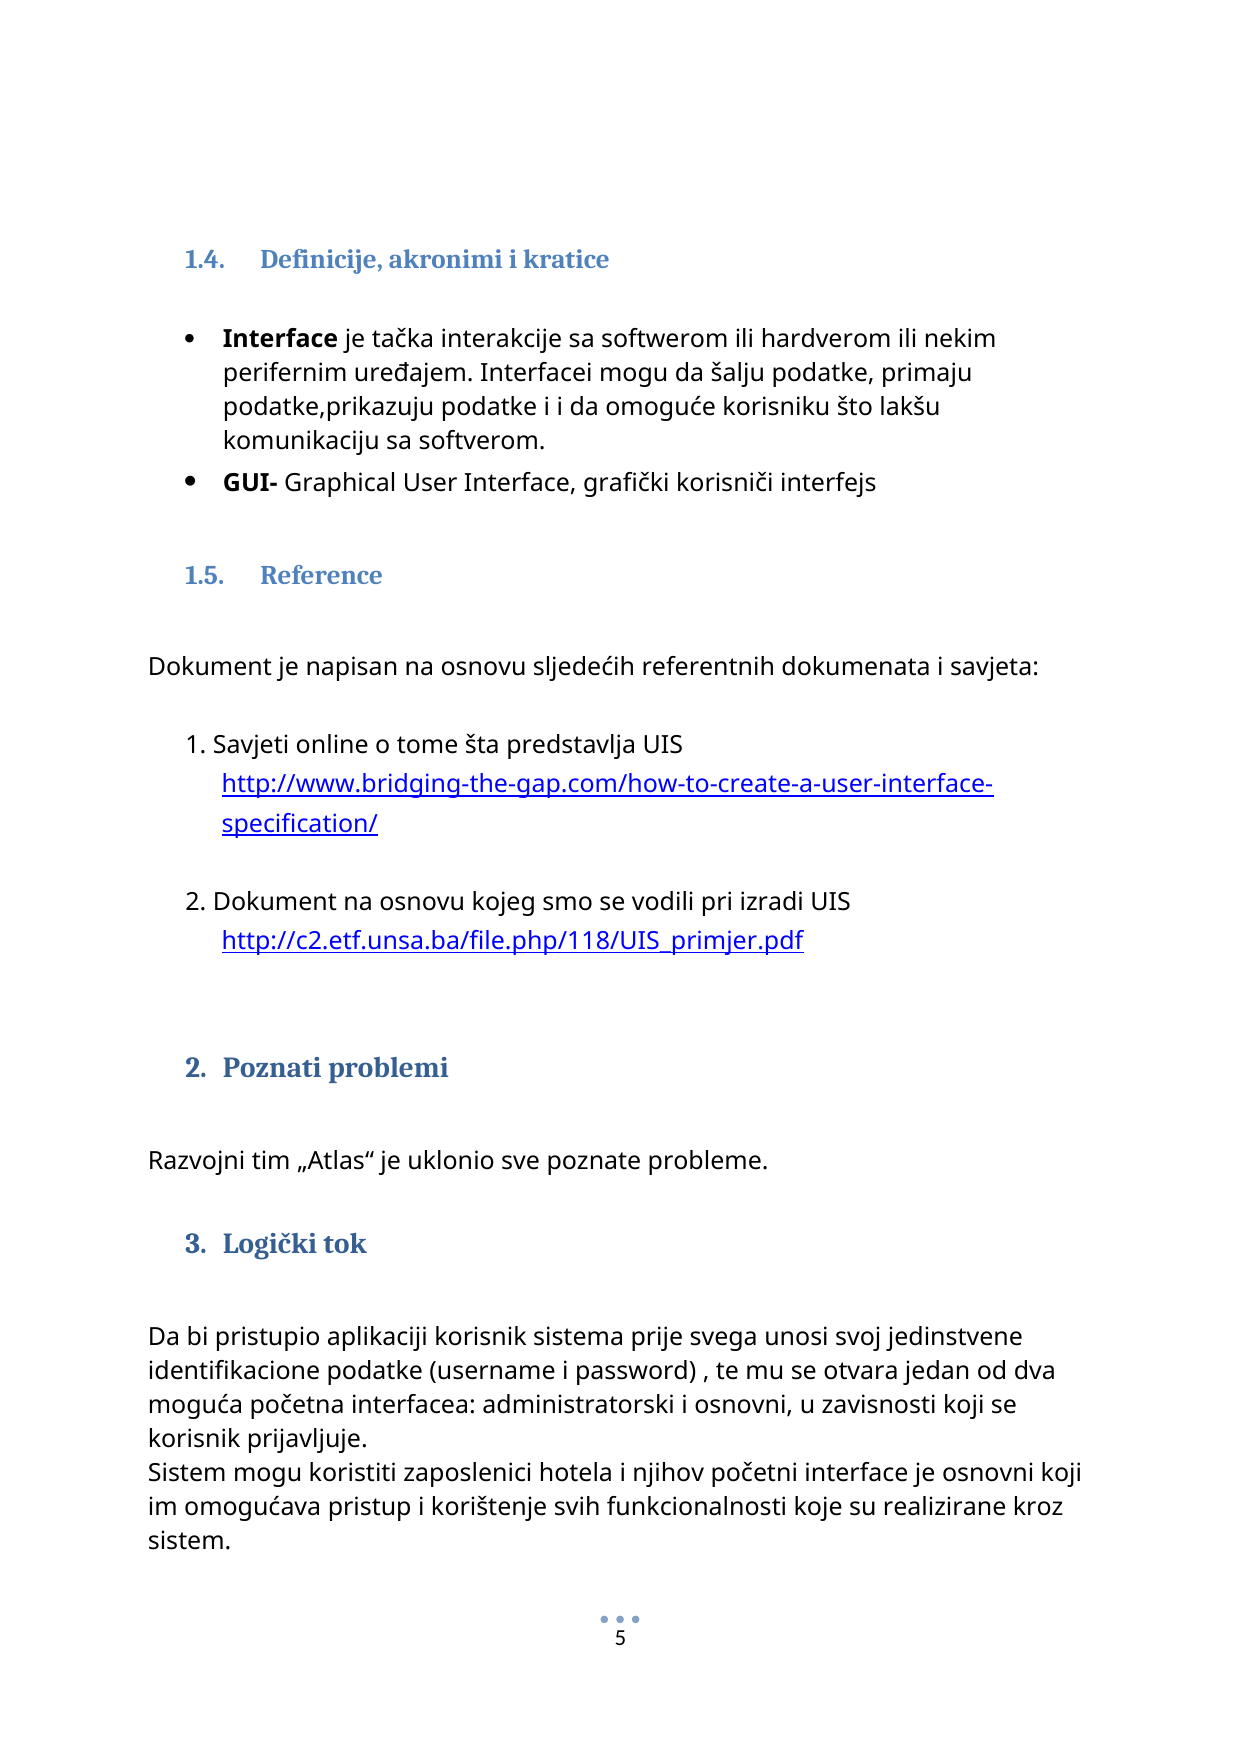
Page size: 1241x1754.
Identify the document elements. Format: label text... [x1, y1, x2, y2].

text Sistem mogu koristiti zaposlenici hotela i njihov početni interface je osnovni koji im omogućava pristup i korištenje svih funkcionalnosti koje su realizirane kroz sistem. [148, 1454, 1093, 1557]
list Interface je tačka interakcije sa softwerom ili hardverom ili nekim perifernim uređajem. Interfacei mogu da šalju podatke, primaju podatke,prikazuju podatke i i da omoguće korisniku što lakšu komunikaciju sa softverom. [185, 321, 1093, 457]
text Razvojni tim „Atlas“ je uklonio sve poznate probleme. [148, 1143, 1093, 1177]
text Da bi pristupio aplikaciji korisnik sistema prije svega unosi svoj jedinstvene identifikacione podatke (username i password) , te mu se otvara jedan od dva moguća početna interfacea: administratorski i osnovni, u zavisnosti koji se korisnik prijavljuje. [148, 1318, 1093, 1454]
text http://c2.etf.unsa.ba/file.php/118/UIS_primjer.pdf [221, 923, 1093, 957]
list GUI- Graphical User Interface, grafički korisniči interfejs [185, 464, 1093, 498]
subtitle Definicije, akronimi i kratice [185, 244, 1093, 275]
subtitle Poznati problemi [185, 1051, 1093, 1085]
subtitle Logički tok [185, 1227, 1093, 1260]
text http://www.bridging-the-gap.com/how-to-create-a-user-interface-specification/ [221, 766, 1093, 839]
text 1. Savjeti online o tome šta predstavlja UIS [185, 727, 1093, 761]
subtitle Reference [185, 560, 1093, 591]
text 2. Dokument na osnovu kojeg smo se vodili pri izradi UIS [185, 884, 1093, 918]
text Dokument je napisan na osnovu sljedećih referentnih dokumenata i savjeta: [148, 649, 1093, 683]
